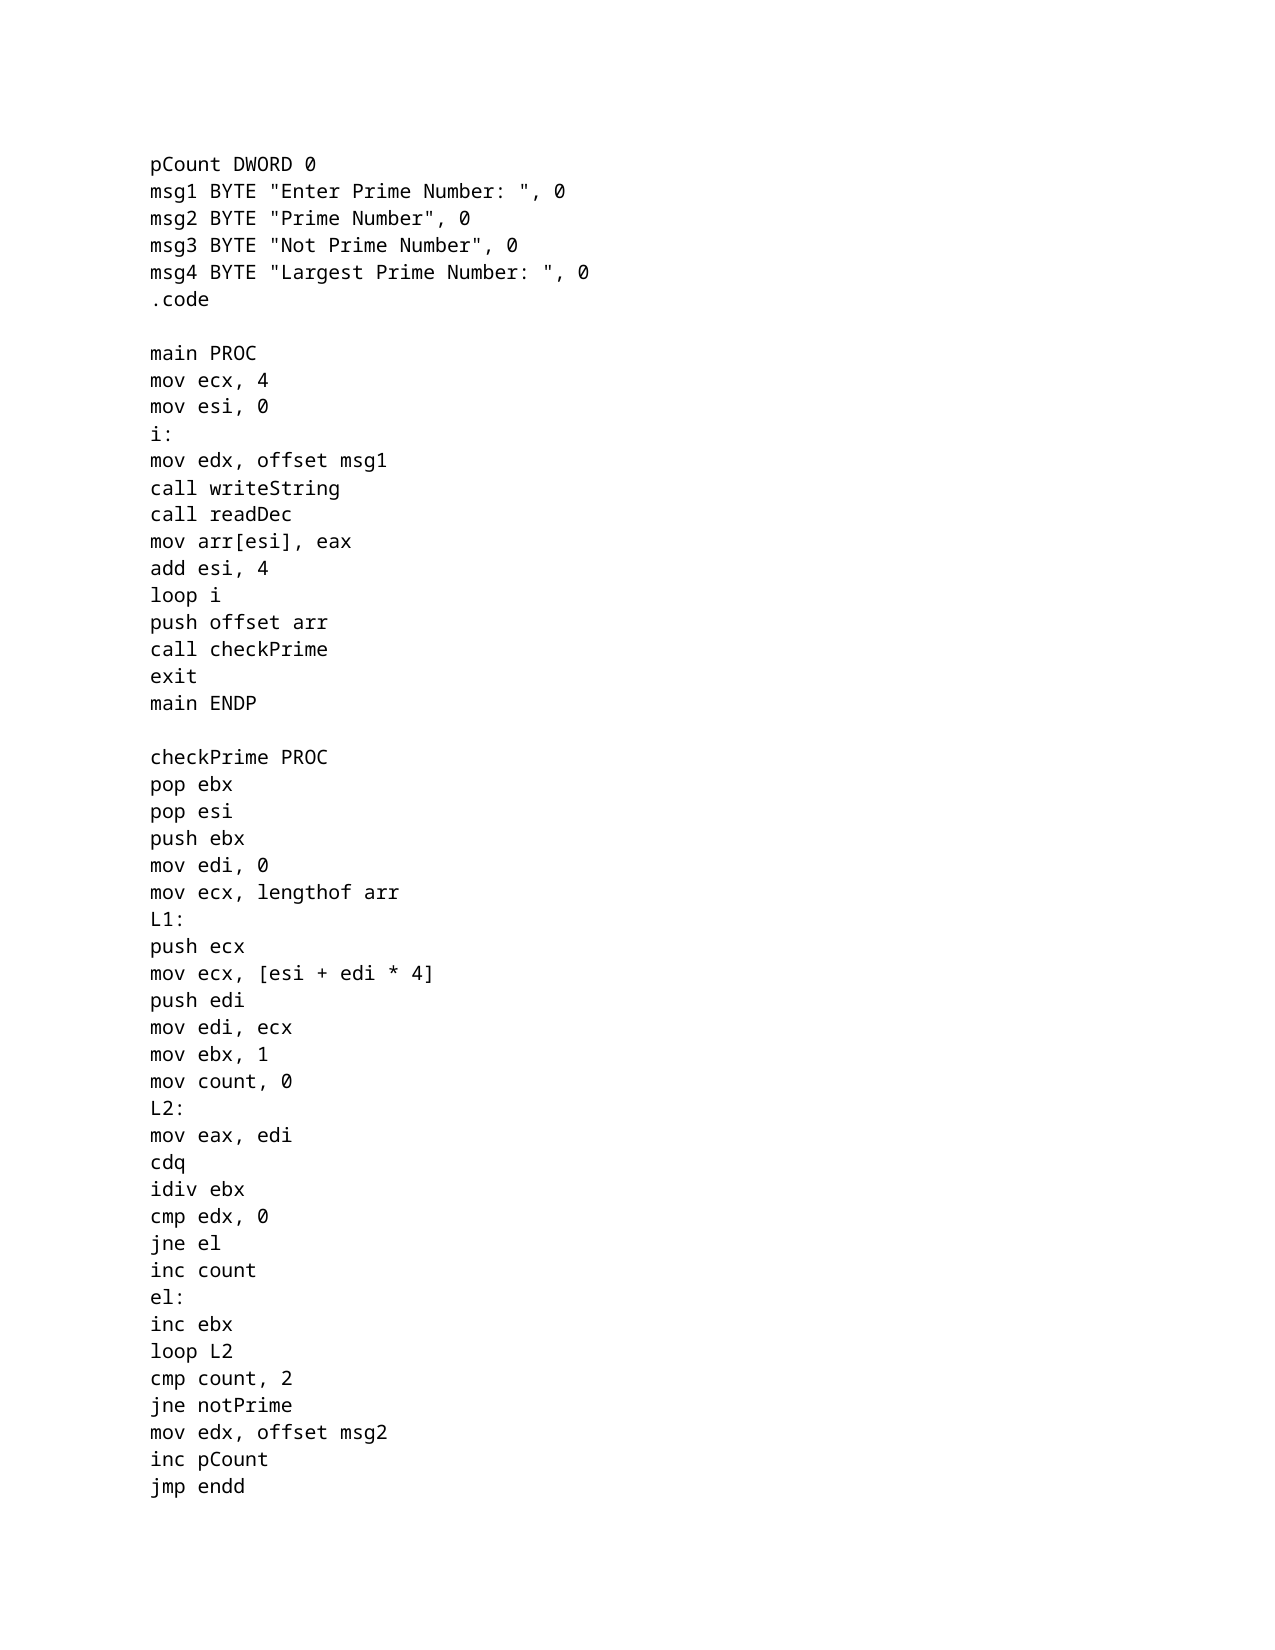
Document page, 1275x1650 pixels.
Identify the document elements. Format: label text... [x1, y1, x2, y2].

text mov ecx, lengthof arr [150, 878, 1125, 905]
text i: [150, 420, 1125, 447]
text mov edx, offset msg2 [150, 1418, 1125, 1445]
text msg3 BYTE "Not Prime Number", 0 [150, 231, 1125, 258]
text main PROC [150, 339, 1125, 366]
text mov ebx, 1 [150, 1040, 1125, 1067]
text L1: [150, 905, 1125, 932]
text cdq [150, 1148, 1125, 1175]
text call writeString [150, 474, 1125, 501]
text mov count, 0 [150, 1067, 1125, 1094]
text mov ecx, [esi + edi * 4] [150, 959, 1125, 986]
text msg1 BYTE "Enter Prime Number: ", 0 [150, 177, 1125, 204]
text mov ecx, 4 [150, 366, 1125, 393]
text L2: [150, 1094, 1125, 1121]
text pop ebx [150, 771, 1125, 797]
text call checkPrime [150, 636, 1125, 663]
text msg4 BYTE "Largest Prime Number: ", 0 [150, 258, 1125, 285]
text inc pCount [150, 1445, 1125, 1472]
text inc ebx [150, 1310, 1125, 1337]
text push edi [150, 986, 1125, 1013]
text inc count [150, 1256, 1125, 1283]
text cmp count, 2 [150, 1364, 1125, 1391]
text mov esi, 0 [150, 393, 1125, 420]
text add esi, 4 [150, 555, 1125, 582]
text mov edx, offset msg1 [150, 447, 1125, 474]
text idiv ebx [150, 1175, 1125, 1202]
text jmp endd [150, 1472, 1125, 1499]
text mov edi, 0 [150, 851, 1125, 878]
text pCount DWORD 0 [150, 150, 1125, 177]
text main ENDP [150, 689, 1125, 717]
text push ecx [150, 932, 1125, 959]
text jne el [150, 1229, 1125, 1256]
text exit [150, 663, 1125, 689]
text call readDec [150, 501, 1125, 528]
text loop i [150, 582, 1125, 609]
text push ebx [150, 824, 1125, 851]
text el: [150, 1283, 1125, 1310]
text checkPrime PROC [150, 743, 1125, 771]
text pop esi [150, 797, 1125, 824]
text jne notPrime [150, 1391, 1125, 1418]
text loop L2 [150, 1337, 1125, 1364]
text mov edi, ecx [150, 1013, 1125, 1040]
text mov arr[esi], eax [150, 528, 1125, 555]
text cmp edx, 0 [150, 1202, 1125, 1229]
text push offset arr [150, 609, 1125, 636]
text .code [150, 285, 1125, 312]
text msg2 BYTE "Prime Number", 0 [150, 204, 1125, 231]
text mov eax, edi [150, 1121, 1125, 1148]
